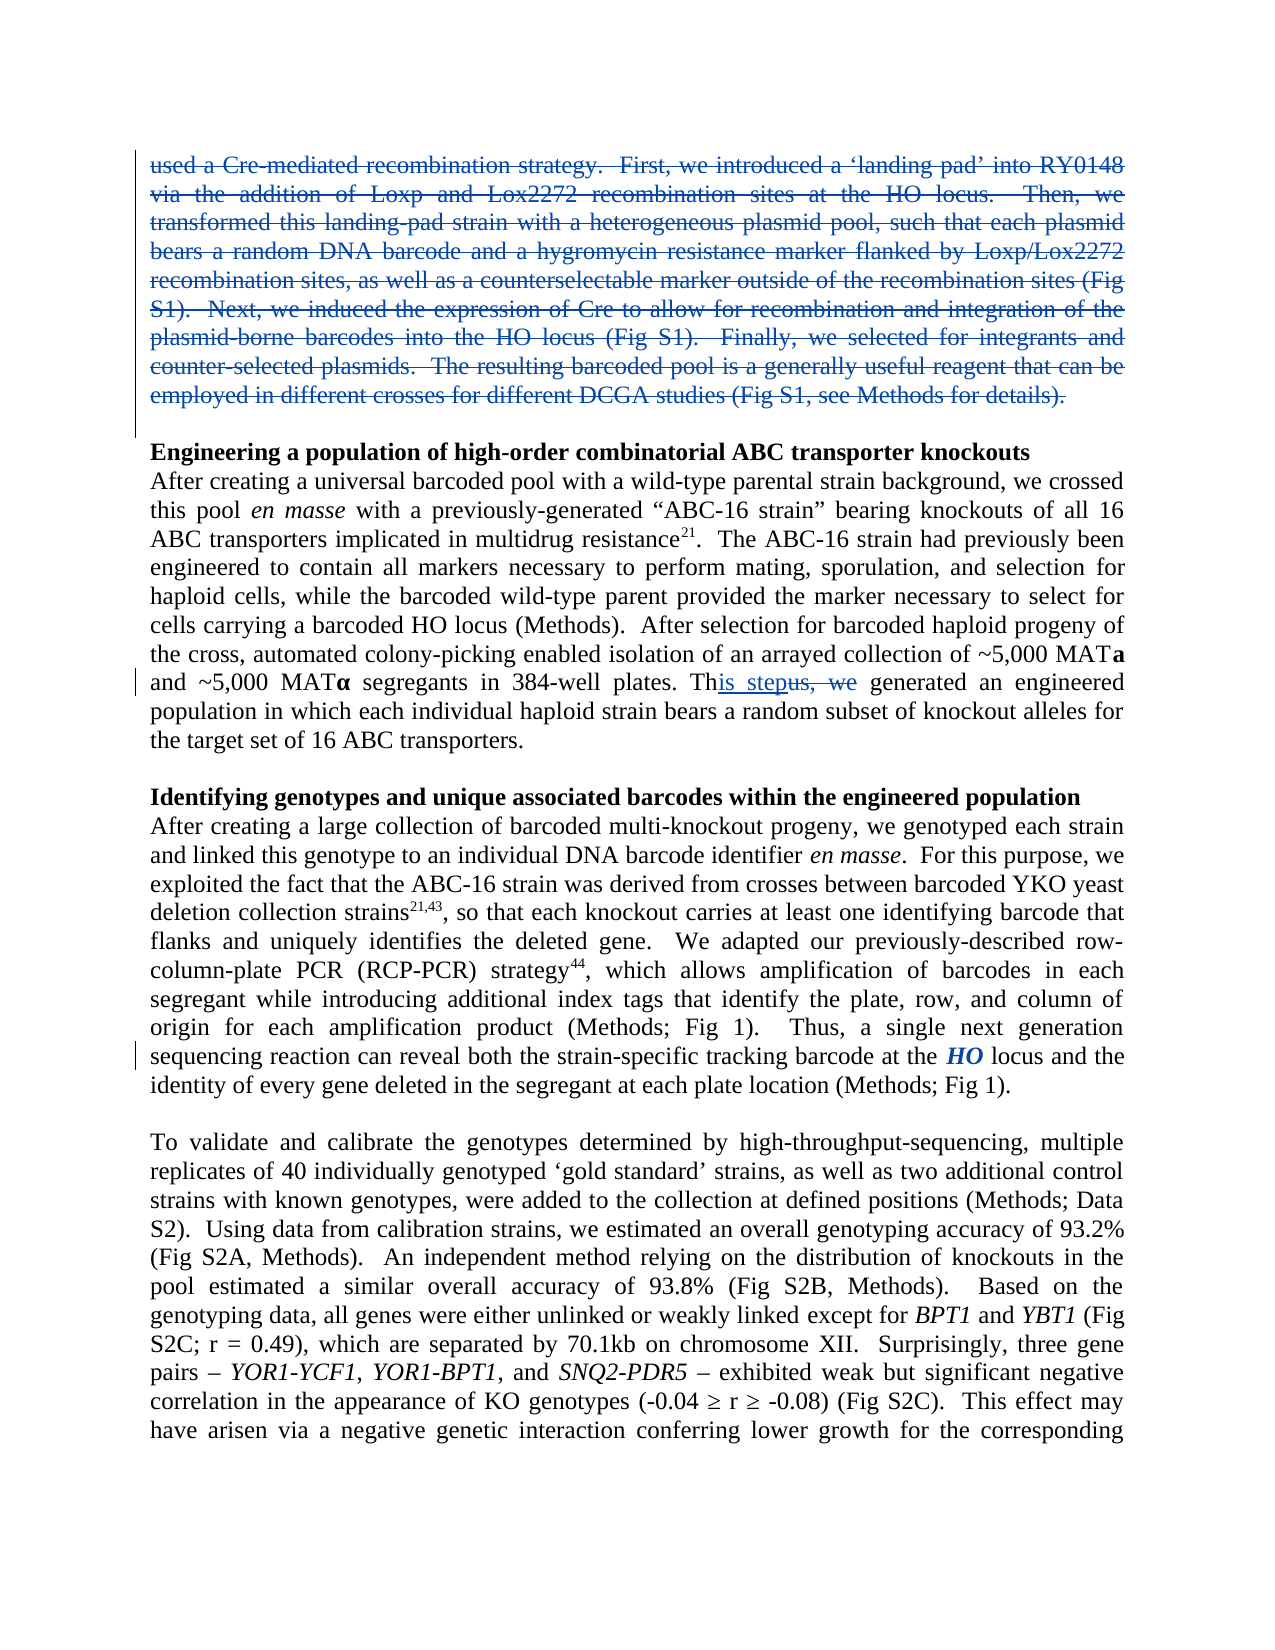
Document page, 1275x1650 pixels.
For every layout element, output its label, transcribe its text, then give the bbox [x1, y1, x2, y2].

text After creating a universal barcoded pool with a wild-type parental strain background, we crossed this pool en masse with a previously-generated “ABC-16 strain” bearing knockouts of all 16 ABC transporters implicated in multidrug resistance21. The ABC-16 strain had previously been engineered to contain all markers necessary to perform mating, sporulation, and selection for haploid cells, while the barcoded wild-type parent provided the marker necessary to select for cells carrying a barcoded HO locus (Methods). After selection for barcoded haploid progeny of the cross, automated colony-picking enabled isolation of an arrayed collection of ~5,000 MATa and ~5,000 MATα segregants in 384-well plates. Th generated an engineered population in which each individual haploid strain bears a random subset of knockout alleles for the target set of 16 ABC transporters. [150, 466, 1125, 754]
text Identifying genotypes and unique associated barcodes within the engineered population [150, 782, 1125, 811]
text Engineering a population of high-order combinatorial ABC transporter knockouts [150, 437, 1125, 466]
text After creating a large collection of barcoded multi-knockout progeny, we genotyped each strain and linked this genotype to an individual DNA barcode identifier en masse. For this purpose, we exploited the fact that the ABC-16 strain was derived from crosses between barcoded YKO yeast deletion collection strains21,43, so that each knockout carries at least one identifying barcode that flanks and uniquely identifies the deleted gene. We adapted our previously-described row-column-plate PCR (RCP-PCR) strategy44, which allows amplification of barcodes in each segregant while introducing additional index tags that identify the plate, row, and column of origin for each amplification product (Methods; Fig 1). Thus, a single next generation sequencing reaction can reveal both the strain-specific tracking barcode at the HO locus and the identity of every gene deleted in the segregant at each plate location (Methods; Fig 1). [150, 811, 1125, 1099]
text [150, 1127, 1125, 1444]
